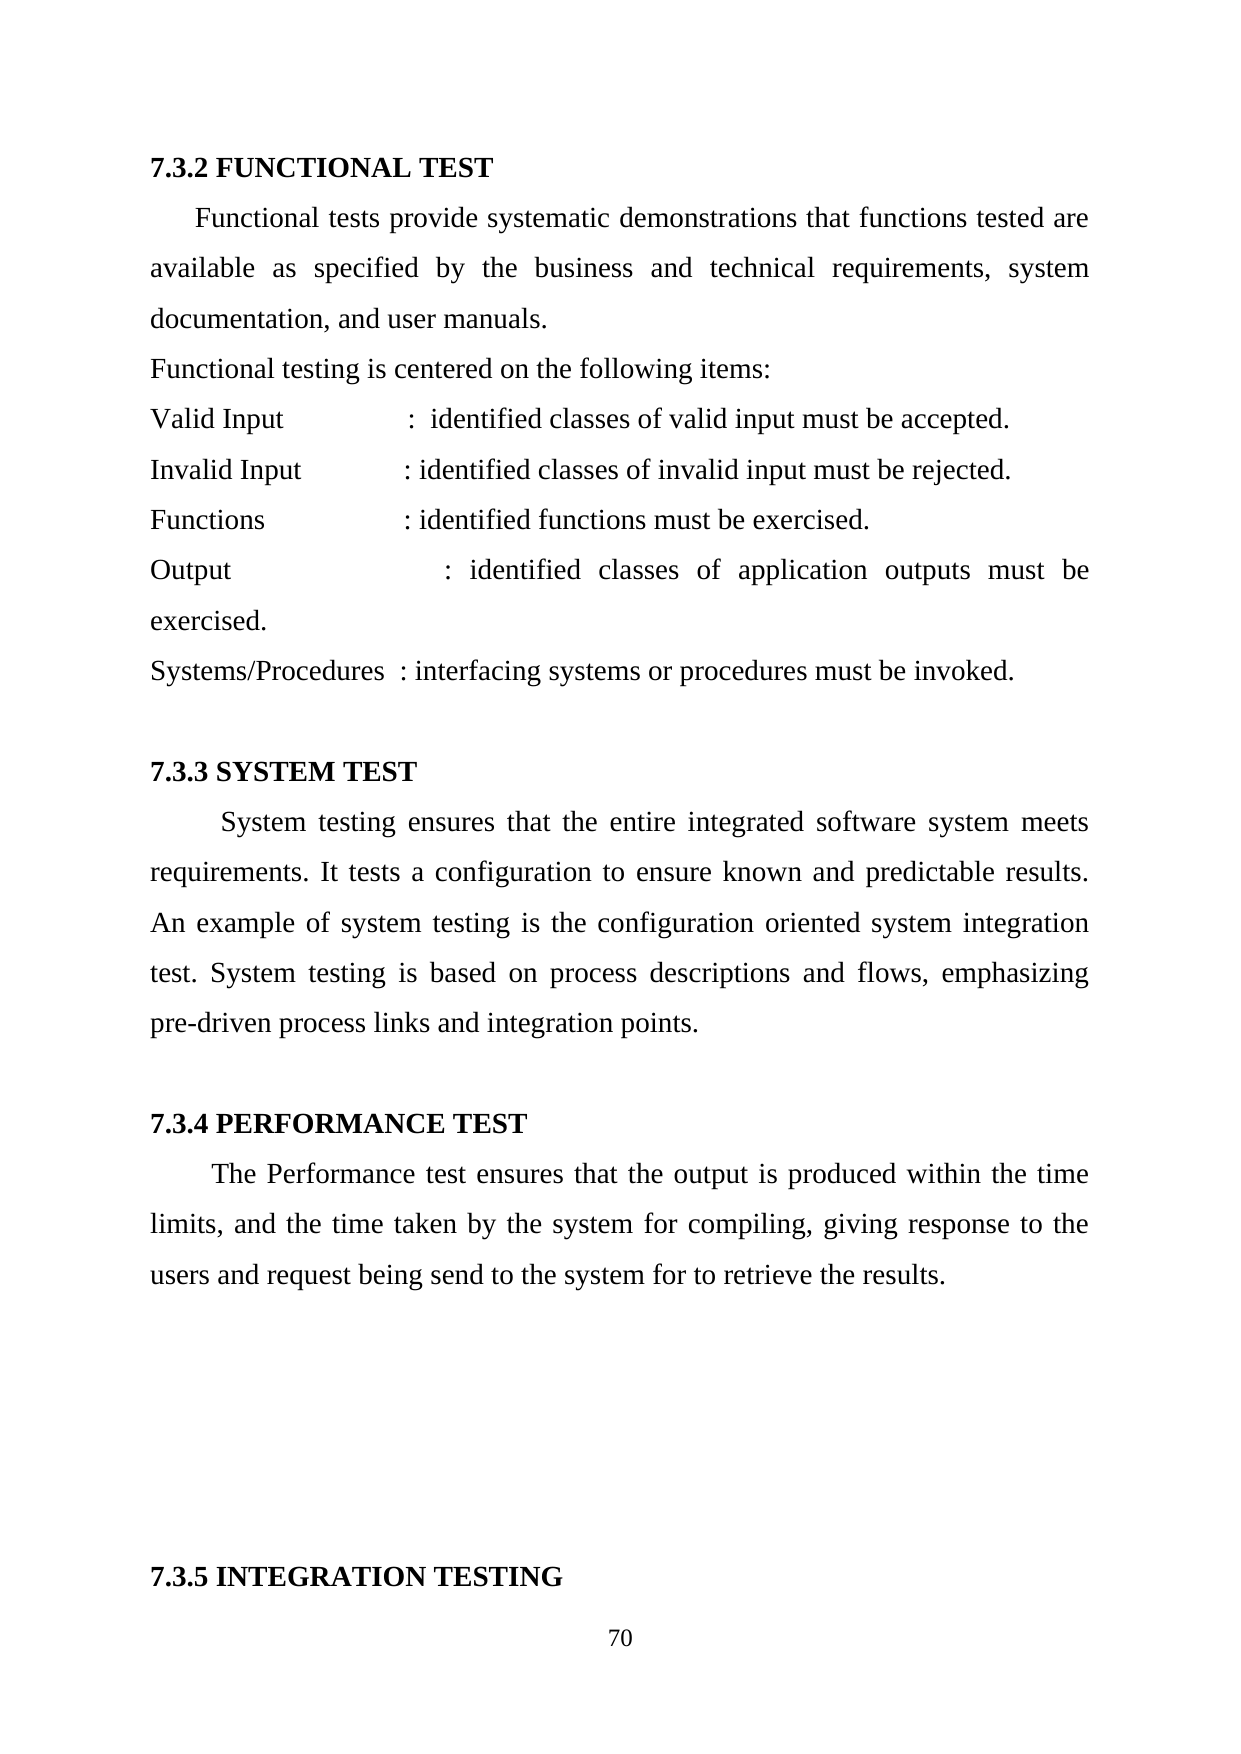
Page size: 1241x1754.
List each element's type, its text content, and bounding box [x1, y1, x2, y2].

text Functional tests provide systematic demonstrations that functions tested are available as specified by the business and technical requirements, system documentation, and user manuals. [150, 200, 1090, 334]
text System testing ensures that the entire integrated software system meets requirements. It tests a configuration to ensure known and predictable results. An example of system testing is the configuration oriented system integration test. System testing is based on process descriptions and flows, emphasizing pre-driven process links and integration points. [150, 804, 1090, 1039]
text Systems/Procedures : interfacing systems or procedures must be invoked. [150, 653, 1090, 687]
text The Performance test ensures that the output is produced within the time limits, and the time taken by the system for compiling, giving response to the users and request being send to the system for to retrieve the results. [150, 1156, 1090, 1290]
text 7.3.2 FUNCTIONAL TEST [150, 150, 1090, 183]
text 7.3.4 PERFORMANCE TEST [150, 1106, 1090, 1139]
text Valid Input : identified classes of valid input must be accepted. [150, 402, 1090, 435]
text Functions : identified functions must be exercised. [150, 502, 1090, 536]
text Invalid Input : identified classes of invalid input must be rejected. [150, 452, 1090, 485]
text Output : identified classes of application outputs must be exercised. [150, 552, 1090, 636]
text 7.3.3 SYSTEM TEST [150, 754, 1090, 787]
text Functional testing is centered on the following items: [150, 351, 1090, 385]
text 7.3.5 INTEGRATION TESTING [150, 1559, 1090, 1592]
